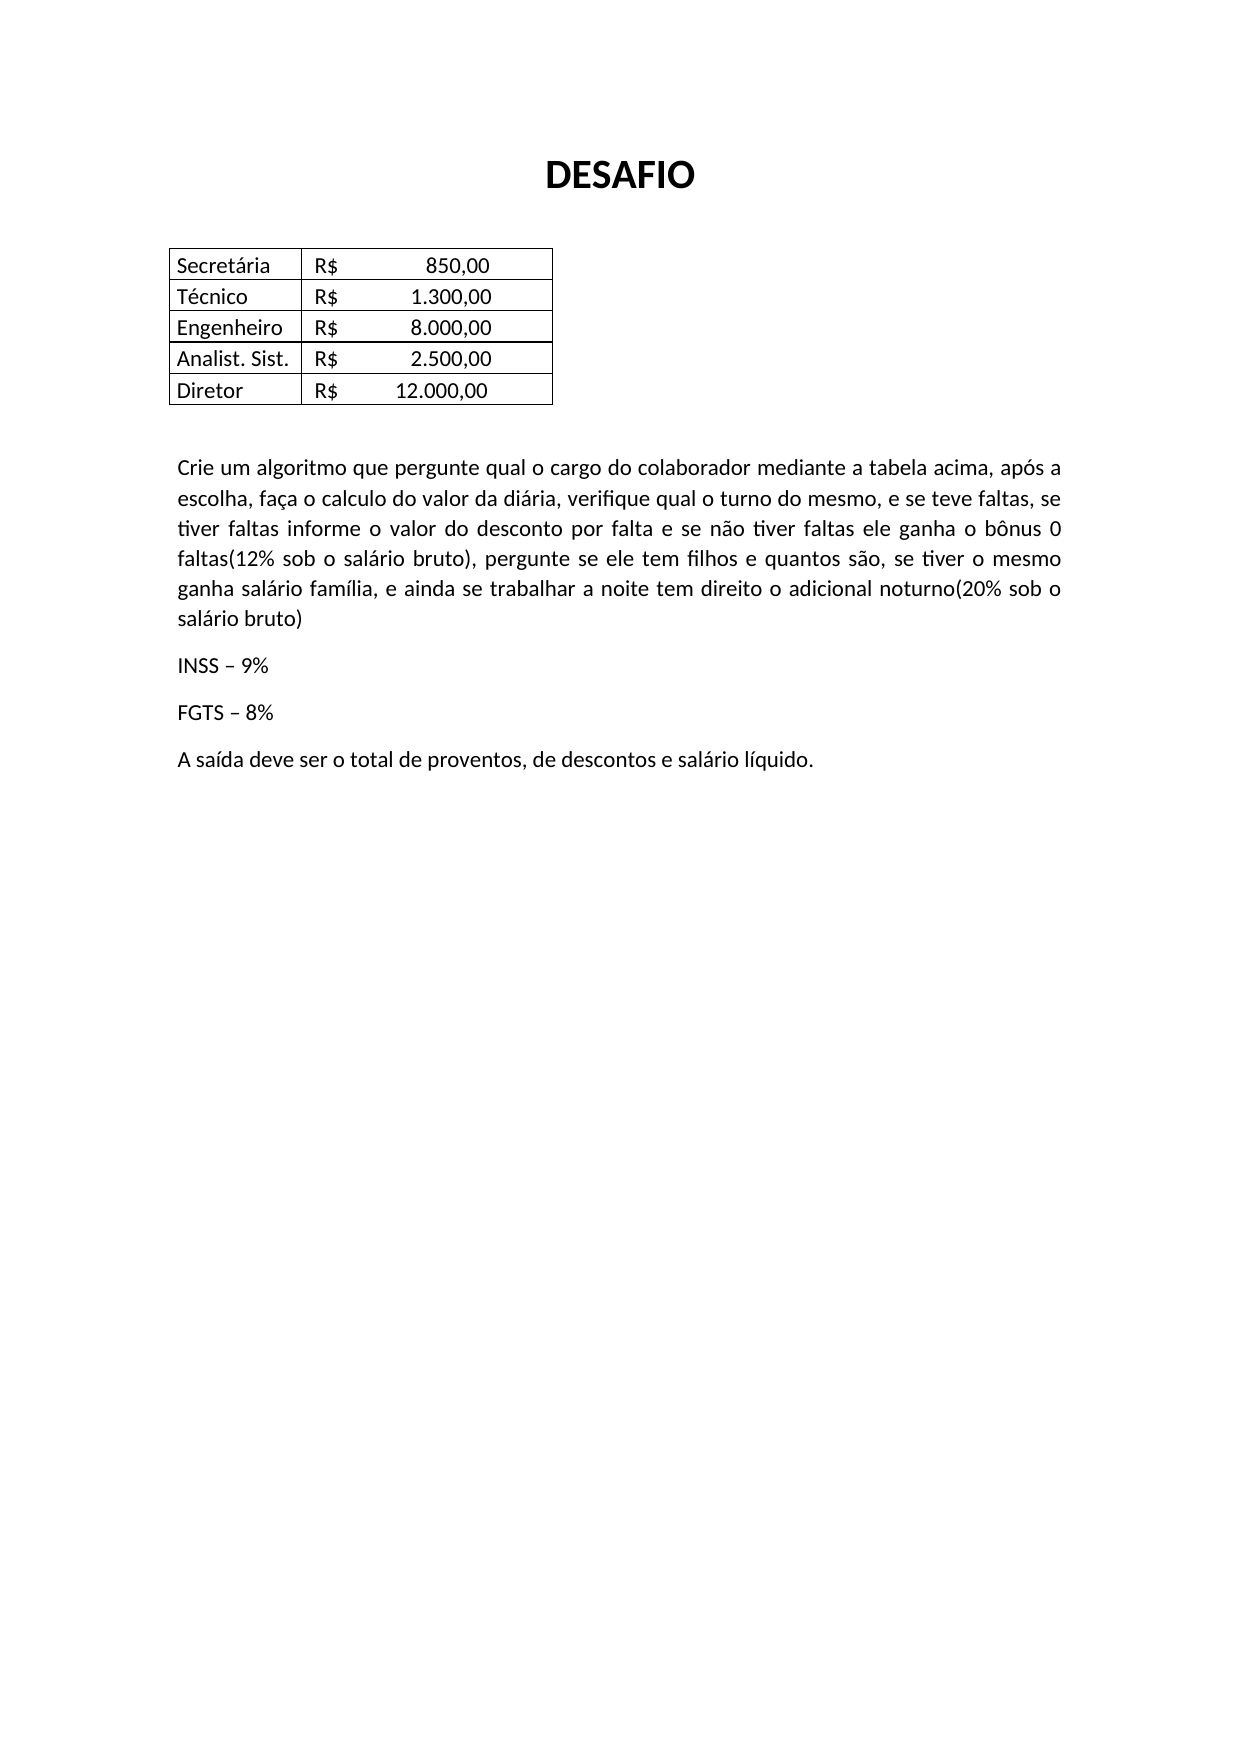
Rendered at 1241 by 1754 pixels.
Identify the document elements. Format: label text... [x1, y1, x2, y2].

table_cell Analist. Sist. [170, 343, 301, 373]
text INSS – 9% [177, 651, 1063, 679]
text DESAFIO [177, 148, 1063, 198]
table_cell R$ 12.000,00 [302, 374, 552, 404]
text FGTS – 8% [177, 698, 1063, 726]
table_header Secretária [170, 249, 301, 279]
text A saída deve ser o total de proventos, de descontos e salário líquido. [177, 745, 1063, 773]
table_cell Diretor [170, 374, 301, 404]
table_cell R$ 2.500,00 [302, 343, 552, 373]
table_cell Engenheiro [170, 311, 301, 341]
text Crie um algoritmo que pergunte qual o cargo do colaborador mediante a tabela acima, após a escolha, faça o calculo do valor da diária, verifique qual o turno do mesmo, e se teve faltas, se tiver faltas informe o valor do desconto por falta e se não tiver faltas ele ganha o bônus 0 faltas(12% sob o salário bruto), pergunte se ele tem filhos e quantos são, se tiver o mesmo ganha salário família, e ainda se trabalhar a noite tem direito o adicional noturno(20% sob o salário bruto) [177, 453, 1063, 633]
table_header R$ 850,00 [302, 249, 552, 279]
table_cell Técnico [170, 280, 301, 310]
table_cell R$ 1.300,00 [302, 280, 552, 310]
table_cell R$ 8.000,00 [302, 311, 552, 341]
